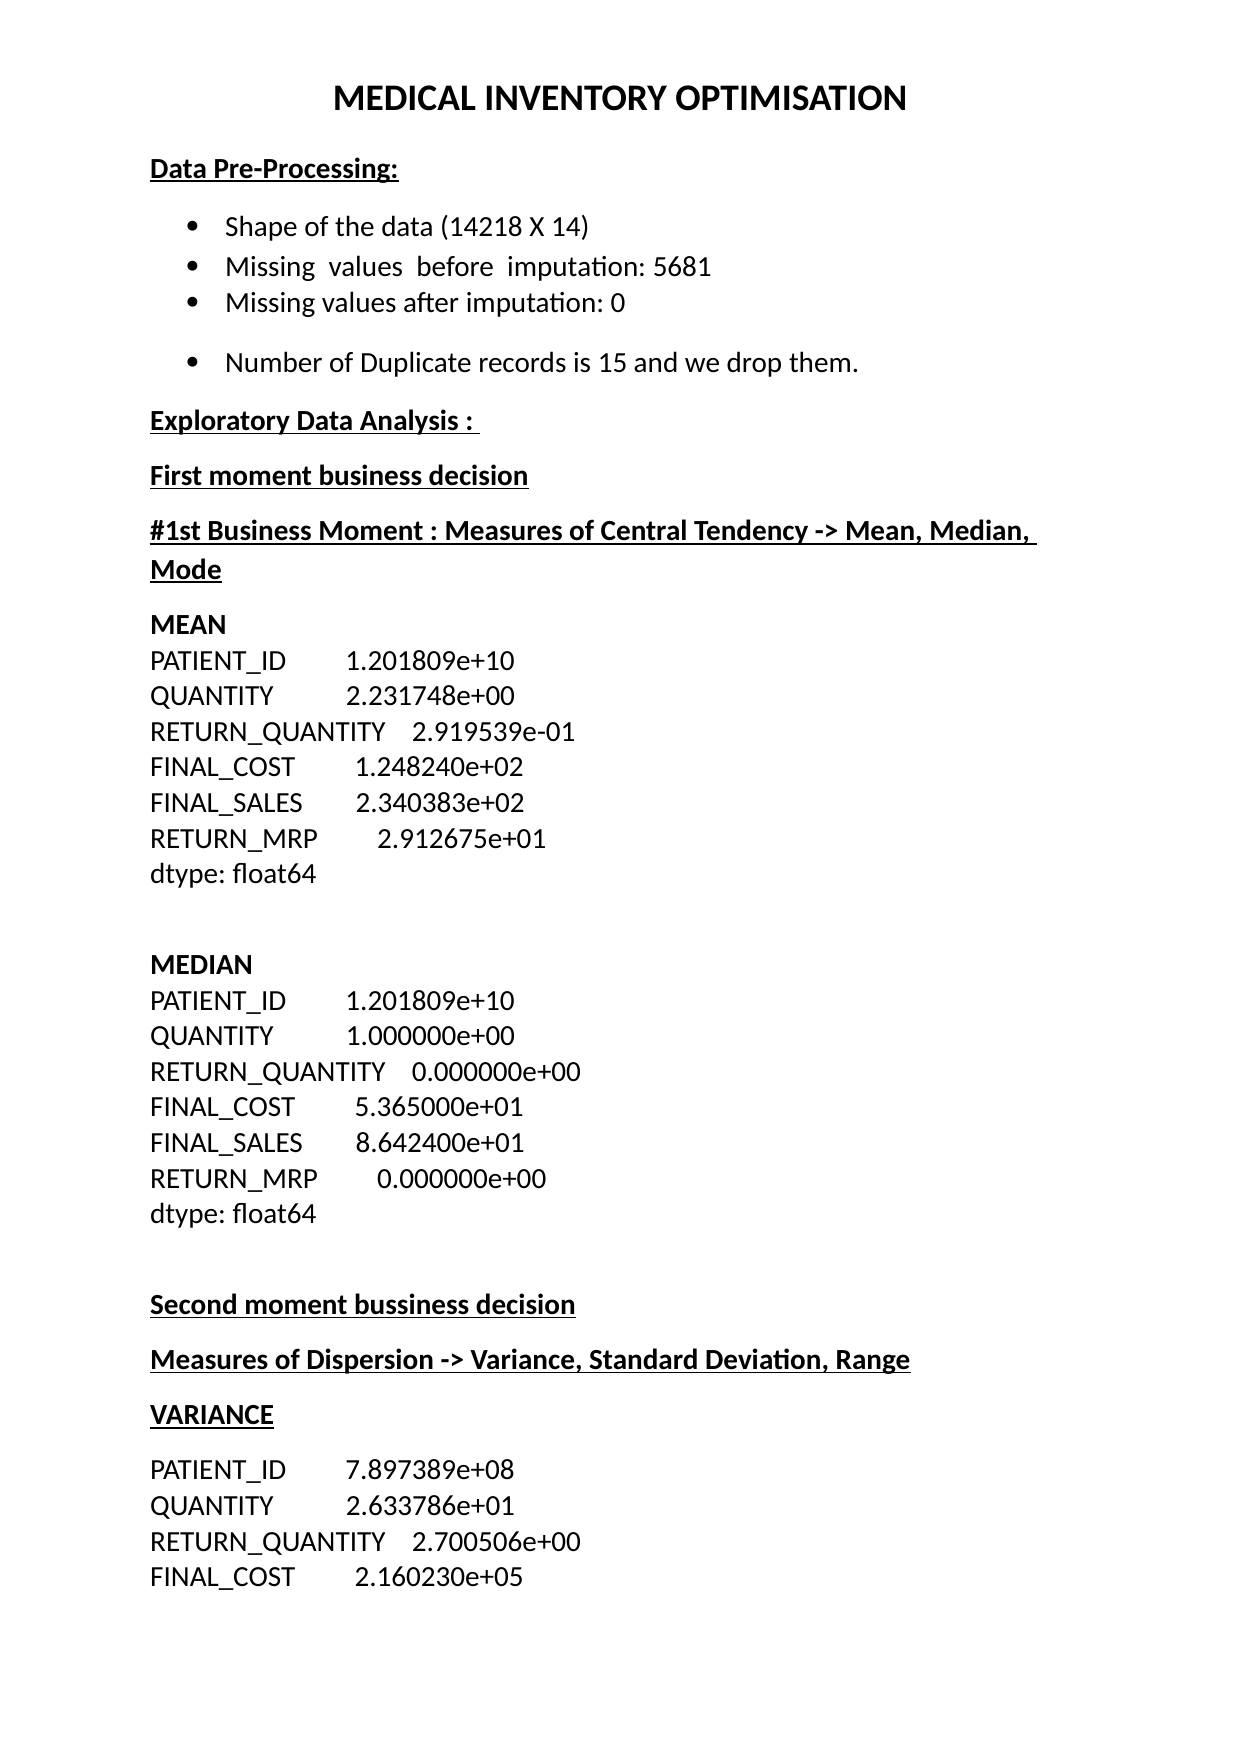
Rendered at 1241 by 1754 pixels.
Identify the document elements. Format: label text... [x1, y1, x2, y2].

list Shape of the data (14218 X 14) [187, 208, 1090, 243]
text RETURN_QUANTITY 2.700506e+00 [150, 1523, 1090, 1558]
text RETURN_QUANTITY 0.000000e+00 [150, 1053, 1090, 1088]
text First moment business decision [150, 457, 1090, 493]
list Missing values before imputation: 5681 [187, 248, 1090, 284]
text RETURN_MRP 0.000000e+00 [150, 1160, 1090, 1195]
text PATIENT_ID 7.897389e+08 [150, 1451, 1090, 1487]
text PATIENT_ID 1.201809e+10 [150, 642, 1090, 677]
list Missing values after imputation: 0 [187, 284, 1090, 320]
text MEDIAN [150, 946, 1090, 982]
text FINAL_COST 5.365000e+01 [150, 1088, 1090, 1124]
text FINAL_COST 2.160230e+05 [150, 1558, 1090, 1594]
text FINAL_SALES 8.642400e+01 [150, 1124, 1090, 1160]
text RETURN_QUANTITY 2.919539e-01 [150, 713, 1090, 748]
text Measures of Dispersion -> Variance, Standard Deviation, Range [150, 1341, 1090, 1377]
text dtype: float64 [150, 1195, 1090, 1231]
text RETURN_MRP 2.912675e+01 [150, 820, 1090, 855]
text QUANTITY 1.000000e+00 [150, 1017, 1090, 1053]
text QUANTITY 2.231748e+00 [150, 677, 1090, 713]
text VARIANCE [150, 1396, 1090, 1432]
text Second moment bussiness decision [150, 1286, 1090, 1322]
text MEAN [150, 606, 1090, 642]
text dtype: float64 [150, 855, 1090, 891]
text Data Pre-Processing: [150, 150, 1090, 186]
text FINAL_SALES 2.340383e+02 [150, 784, 1090, 820]
text PATIENT_ID 1.201809e+10 [150, 982, 1090, 1017]
text #1st Business Moment : Measures of Central Tendency -> Mean, Median, Mode [150, 512, 1090, 586]
list Number of Duplicate records is 15 and we drop them. [187, 344, 1090, 380]
text FINAL_COST 1.248240e+02 [150, 748, 1090, 784]
text Exploratory Data Analysis : [150, 402, 1090, 438]
text QUANTITY 2.633786e+01 [150, 1487, 1090, 1523]
